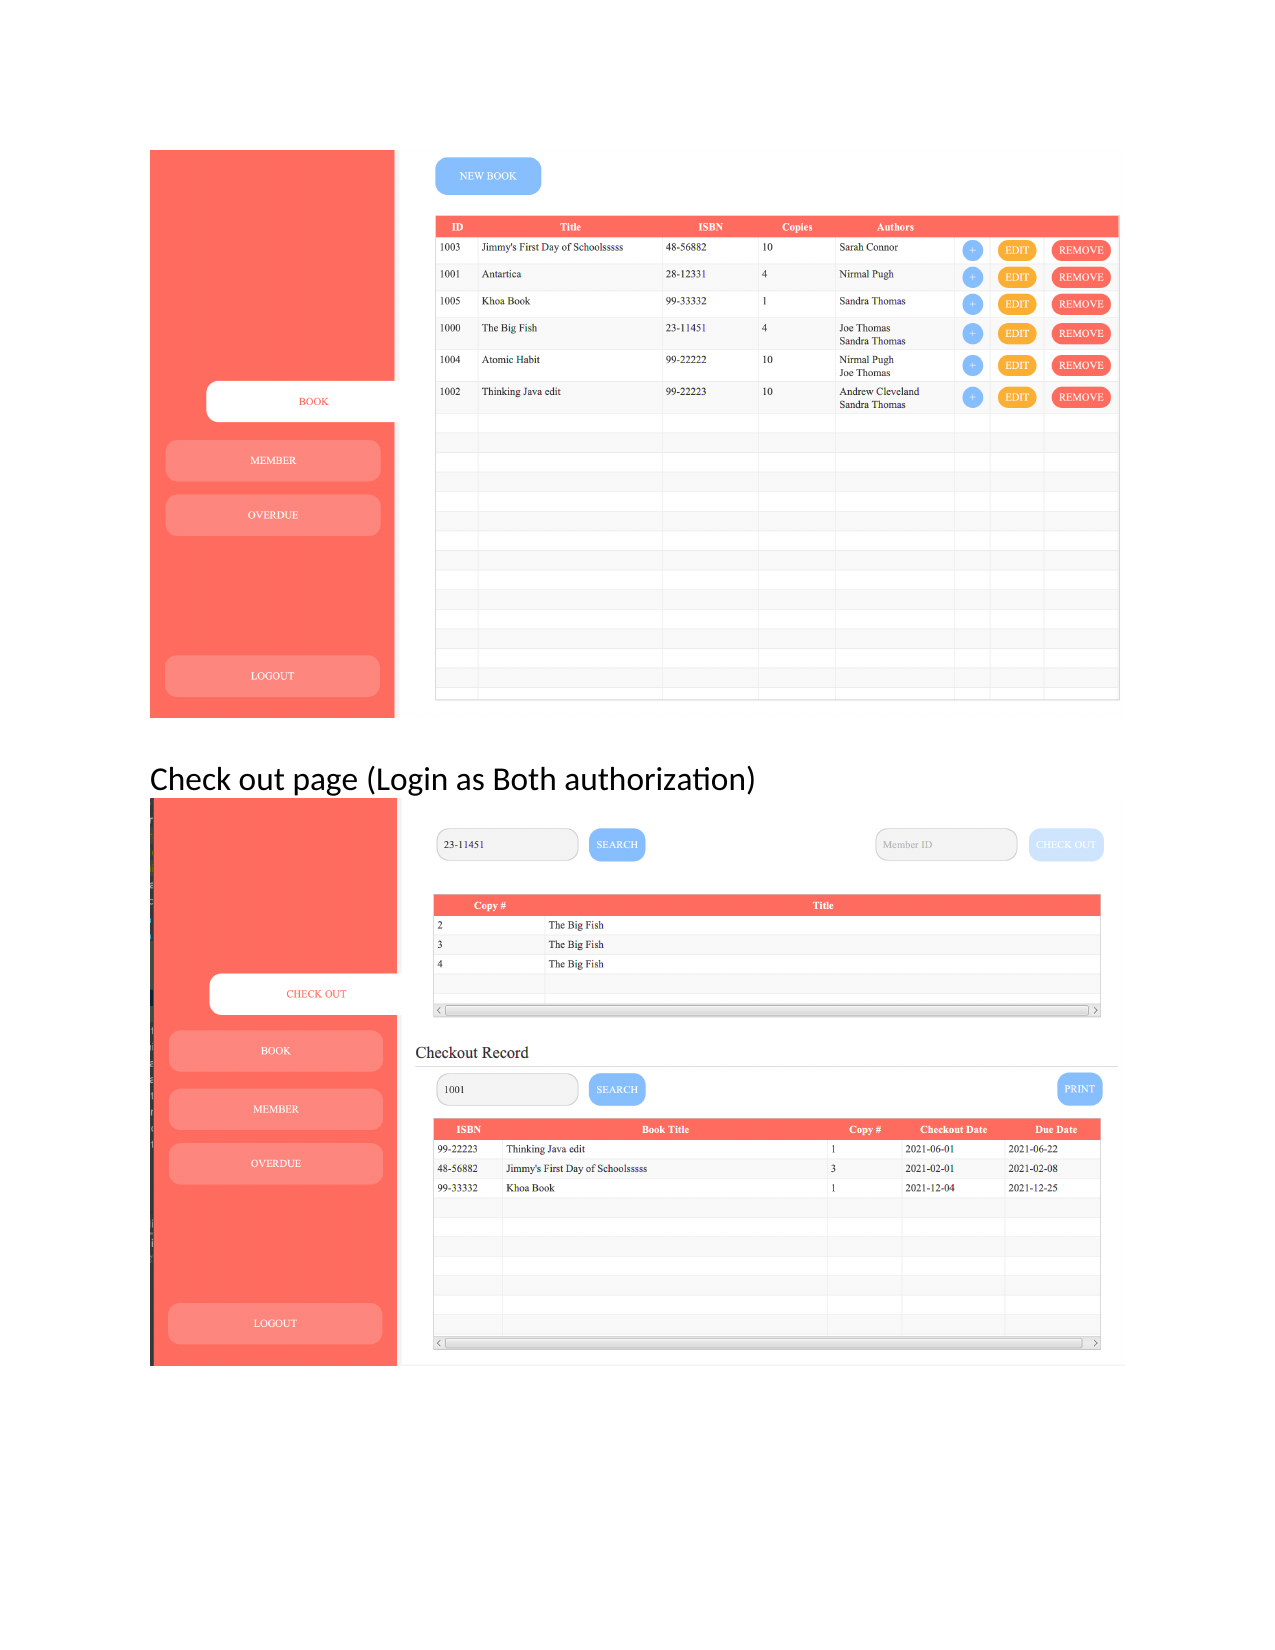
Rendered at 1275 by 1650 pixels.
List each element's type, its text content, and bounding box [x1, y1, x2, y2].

text Check out page (Login as Both authorization) [150, 758, 1125, 798]
picture [150, 150, 1125, 718]
picture [150, 798, 1125, 1366]
